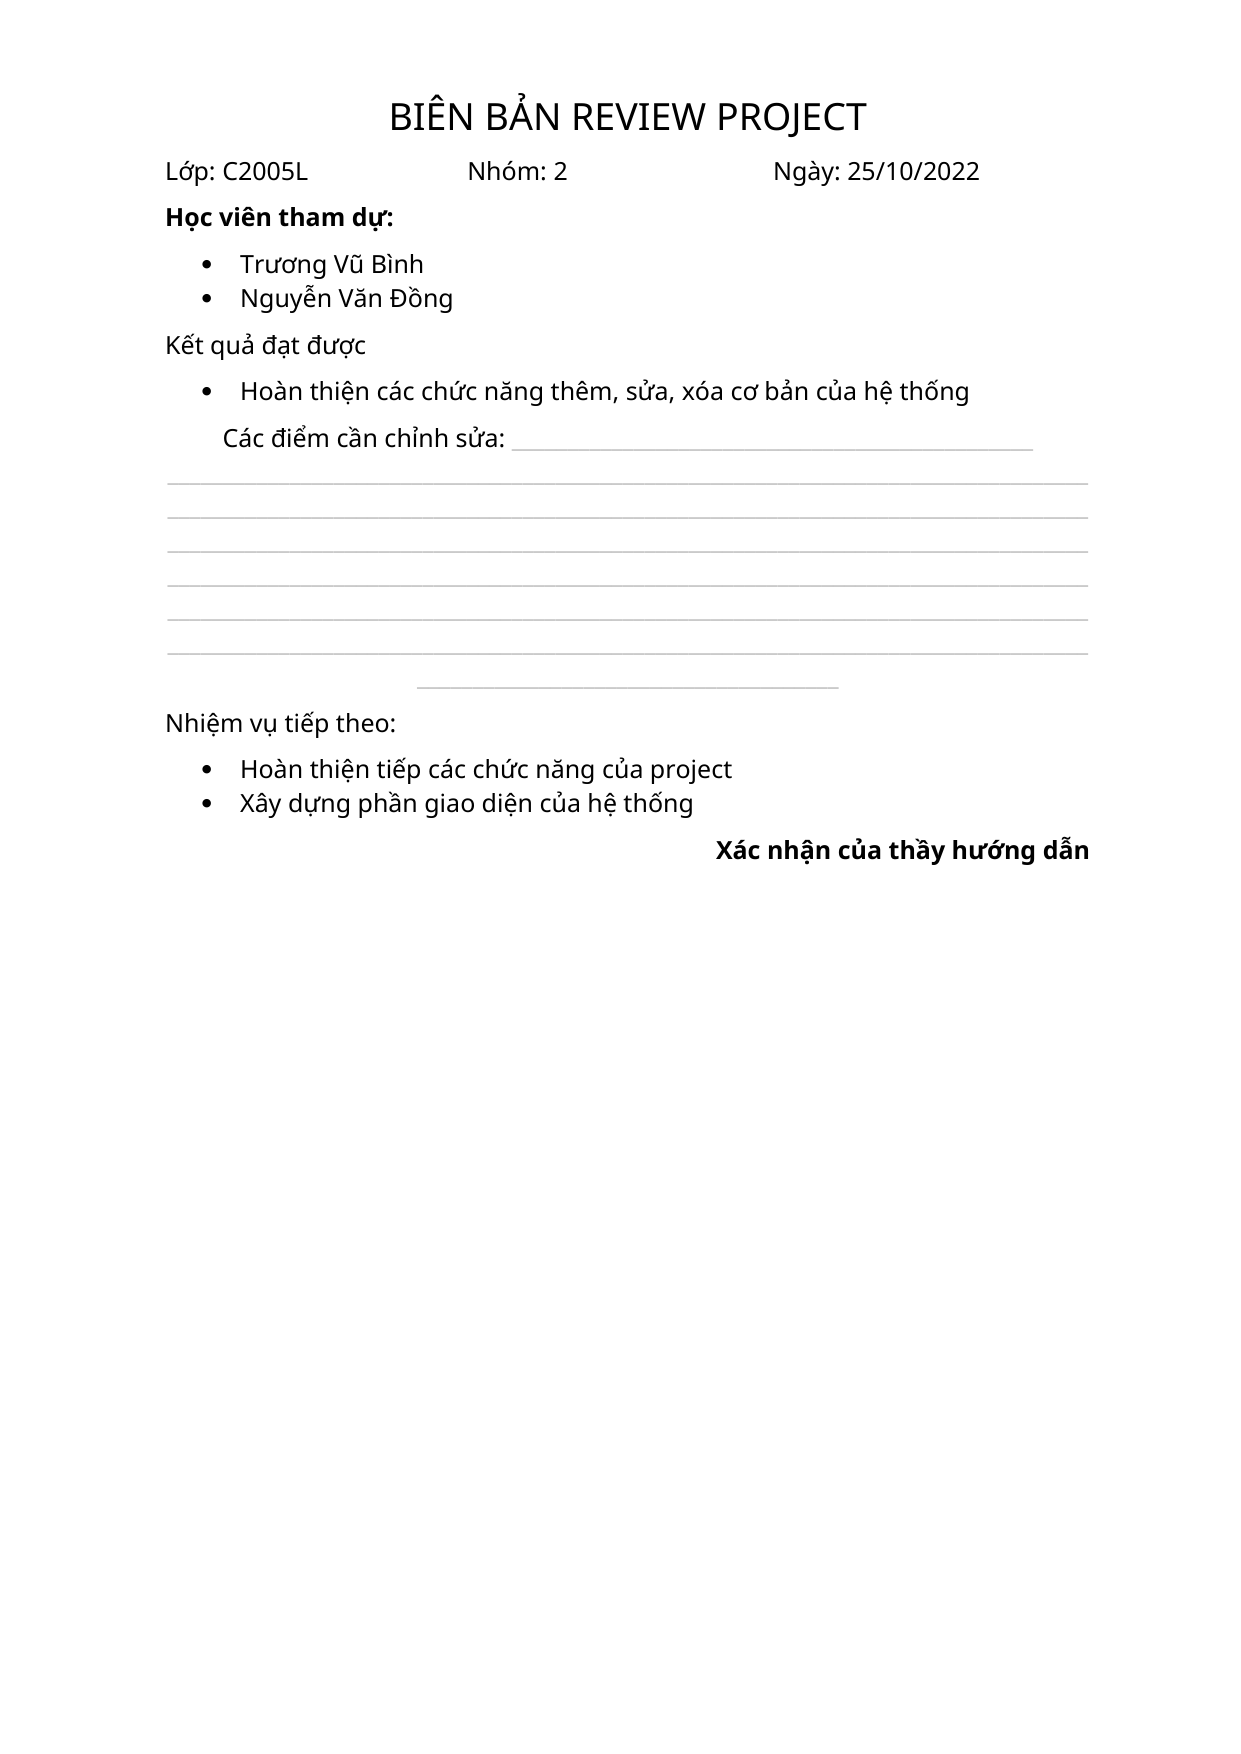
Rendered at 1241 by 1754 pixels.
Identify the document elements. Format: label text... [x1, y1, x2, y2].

text BIÊN BẢN REVIEW PROJECT [165, 90, 1090, 141]
text Các điểm cần chỉnh sửa: _______________________________________________ ________________________________________________________________________________________________________________________________________________________________________________________________________________________________________________________________________________________________________________________________________________________________________________________________________________________________________________________________________________________________________________________________________________________ [165, 420, 1090, 693]
text Học viên tham dự: [165, 200, 1090, 234]
list Trương Vũ Bình [202, 247, 1090, 281]
text Lớp: C2005L Nhóm: 2 Ngày: 25/10/2022 [165, 153, 1090, 188]
list Hoàn thiện tiếp các chức năng của project [202, 752, 1090, 786]
list Hoàn thiện các chức năng thêm, sửa, xóa cơ bản của hệ thống [202, 374, 1090, 408]
list Xây dựng phần giao diện của hệ thống [202, 786, 1090, 820]
text Kết quả đạt được [165, 327, 1090, 361]
text Xác nhận của thầy hướng dẫn [165, 833, 1090, 867]
list Nguyễn Văn Đồng [202, 281, 1090, 315]
text Nhiệm vụ tiếp theo: [165, 705, 1090, 739]
